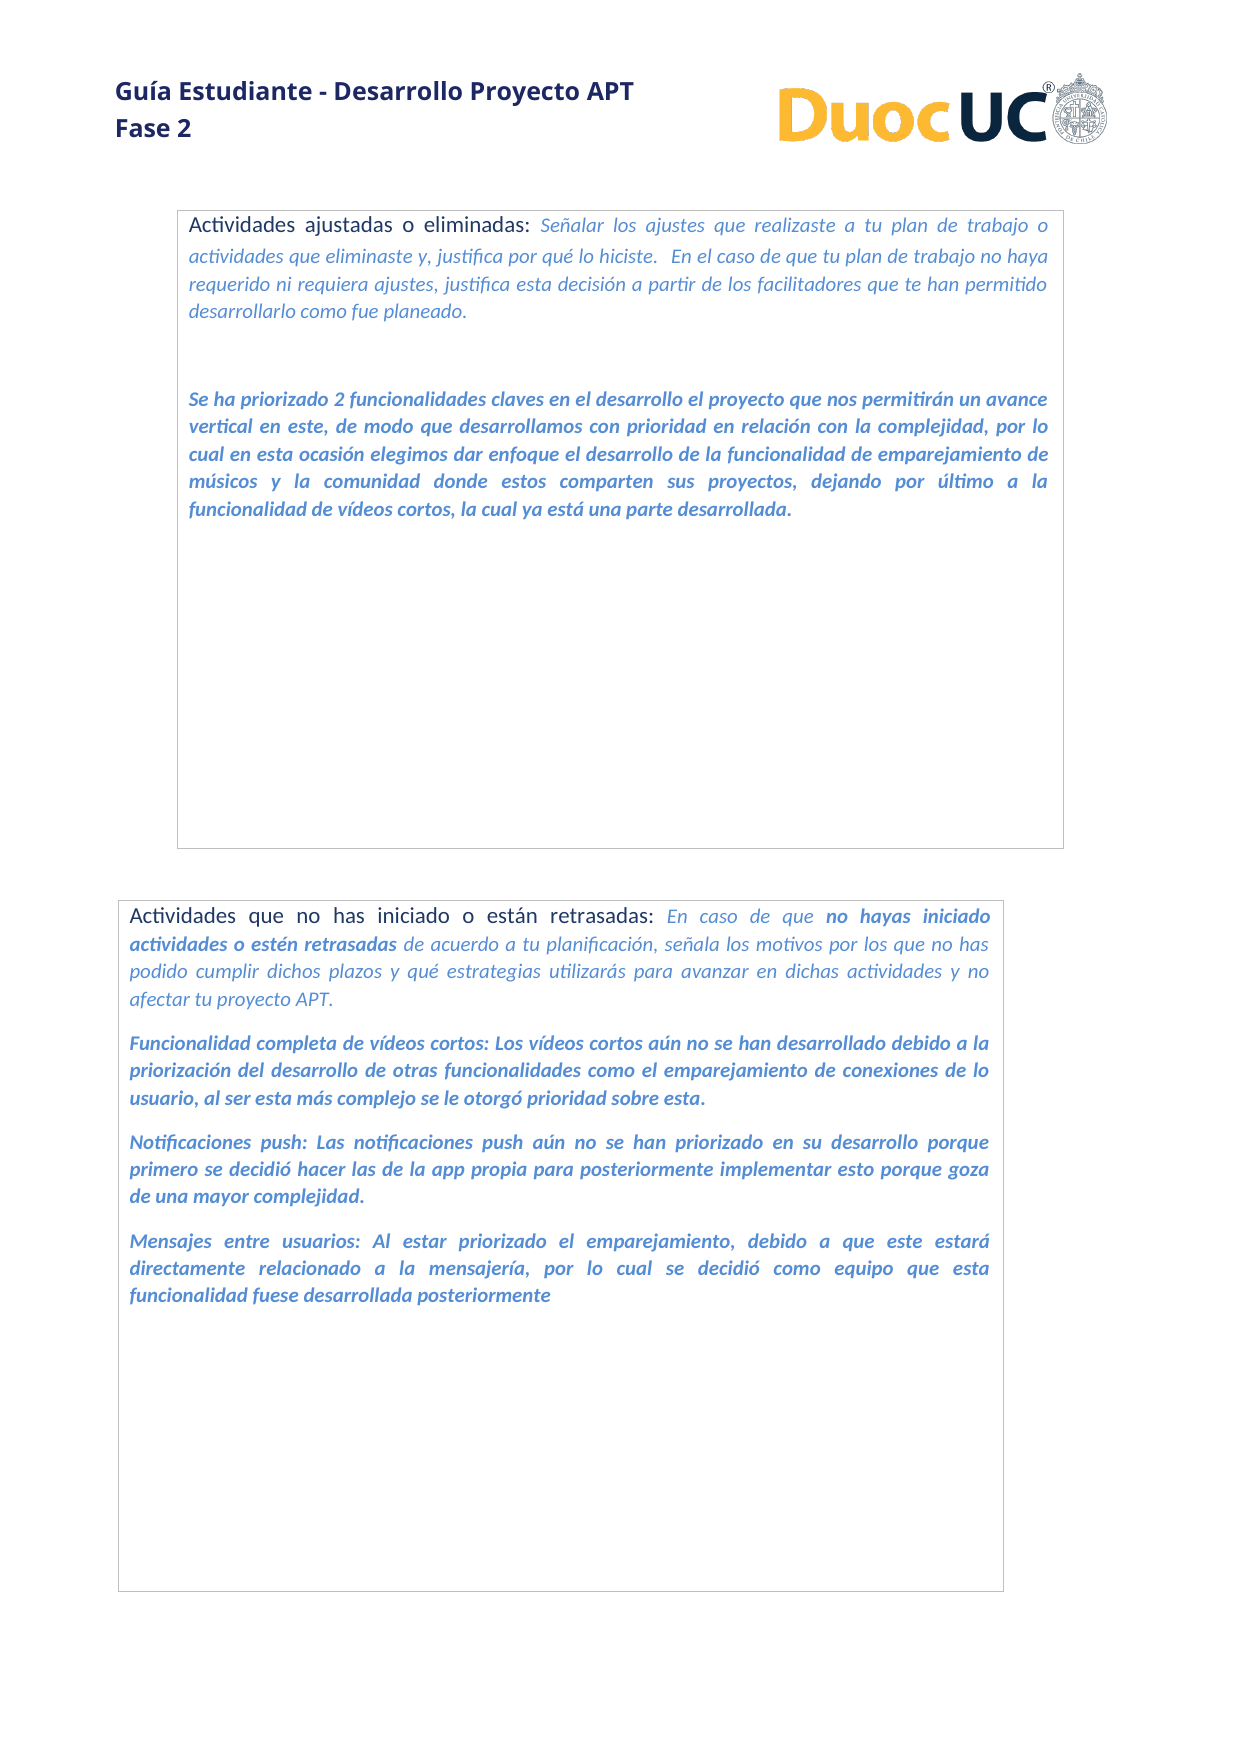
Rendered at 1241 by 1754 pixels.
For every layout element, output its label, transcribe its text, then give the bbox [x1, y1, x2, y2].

picture [779, 73, 1107, 144]
table_header Actividades que no has iniciado o están retrasadas: En caso de que no hayas iniciado actividades o estén retrasadas de acuerdo a tu planificación, señala los motivos por los que no has podido cumplir dichos plazos y qué estrategias utilizarás para avanzar en dichas actividades y no afectar tu proyecto APT. Funcionalidad completa de vídeos cortos: Los vídeos cortos aún no se han desarrollado debido a la priorización del desarrollo de otras funcionalidades como el emparejamiento de conexiones de lo usuario, al ser esta más complejo se le otorgó prioridad sobre esta. Notificaciones push: Las notificaciones push aún no se han priorizado en su desarrollo porque primero se decidió hacer las de la app propia para posteriormente implementar esto porque goza de una mayor complejidad. Mensajes entre usuarios: Al estar priorizado el emparejamiento, debido a que este estará directamente relacionado a la mensajería, por lo cual se decidió como equipo que esta funcionalidad fuese desarrollada posteriormente [119, 901, 1003, 1591]
table_header Actividades ajustadas o eliminadas: Señalar los ajustes que realizaste a tu plan de trabajo o actividades que eliminaste y, justifica por qué lo hiciste. En el caso de que tu plan de trabajo no haya requerido ni requiera ajustes, justifica esta decisión a partir de los facilitadores que te han permitido desarrollarlo como fue planeado. Se ha priorizado 2 funcionalidades claves en el desarrollo el proyecto que nos permitirán un avance vertical en este, de modo que desarrollamos con prioridad en relación con la complejidad, por lo cual en esta ocasión elegimos dar enfoque el desarrollo de la funcionalidad de emparejamiento de músicos y la comunidad donde estos comparten sus proyectos, dejando por último a la funcionalidad de vídeos cortos, la cual ya está una parte desarrollada. [178, 211, 1063, 848]
